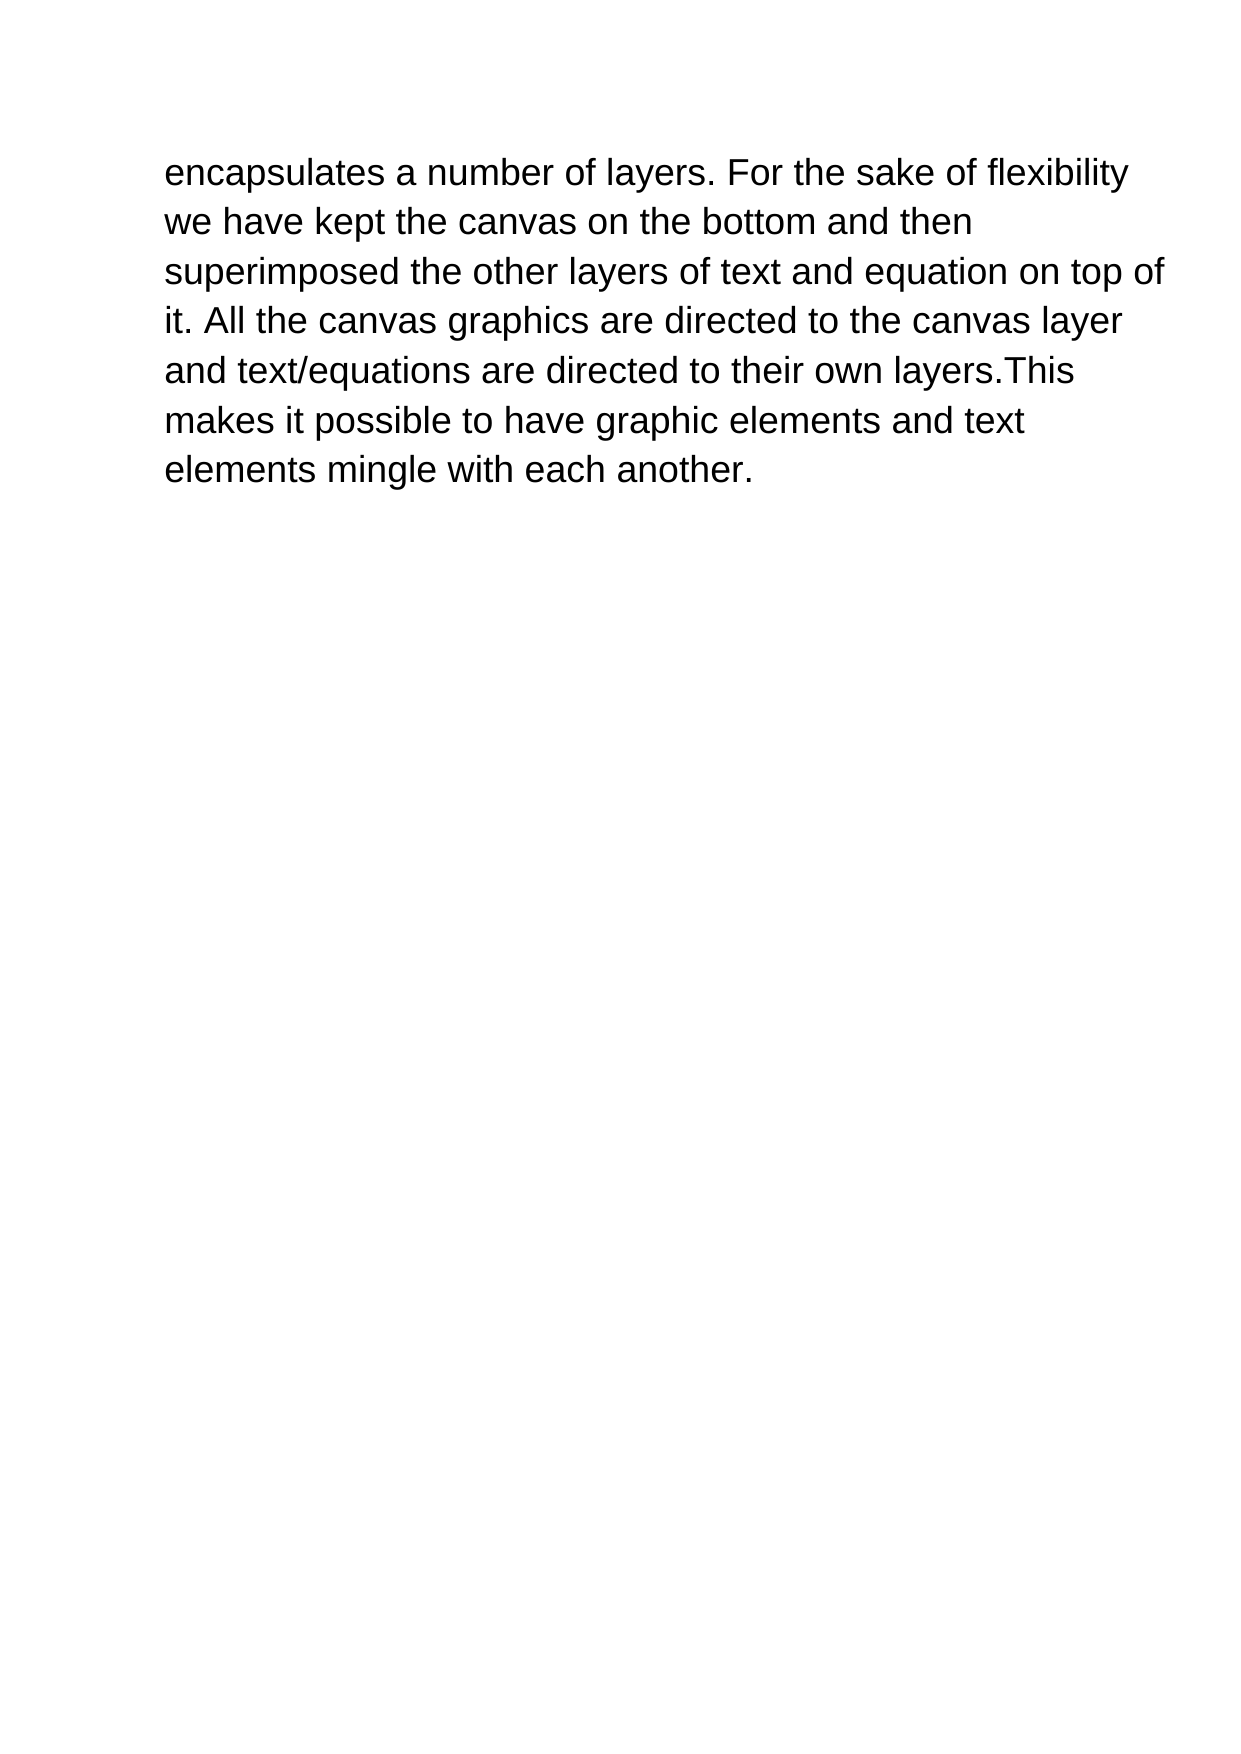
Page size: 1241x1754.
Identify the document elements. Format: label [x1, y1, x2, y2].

list [127, 150, 1165, 491]
